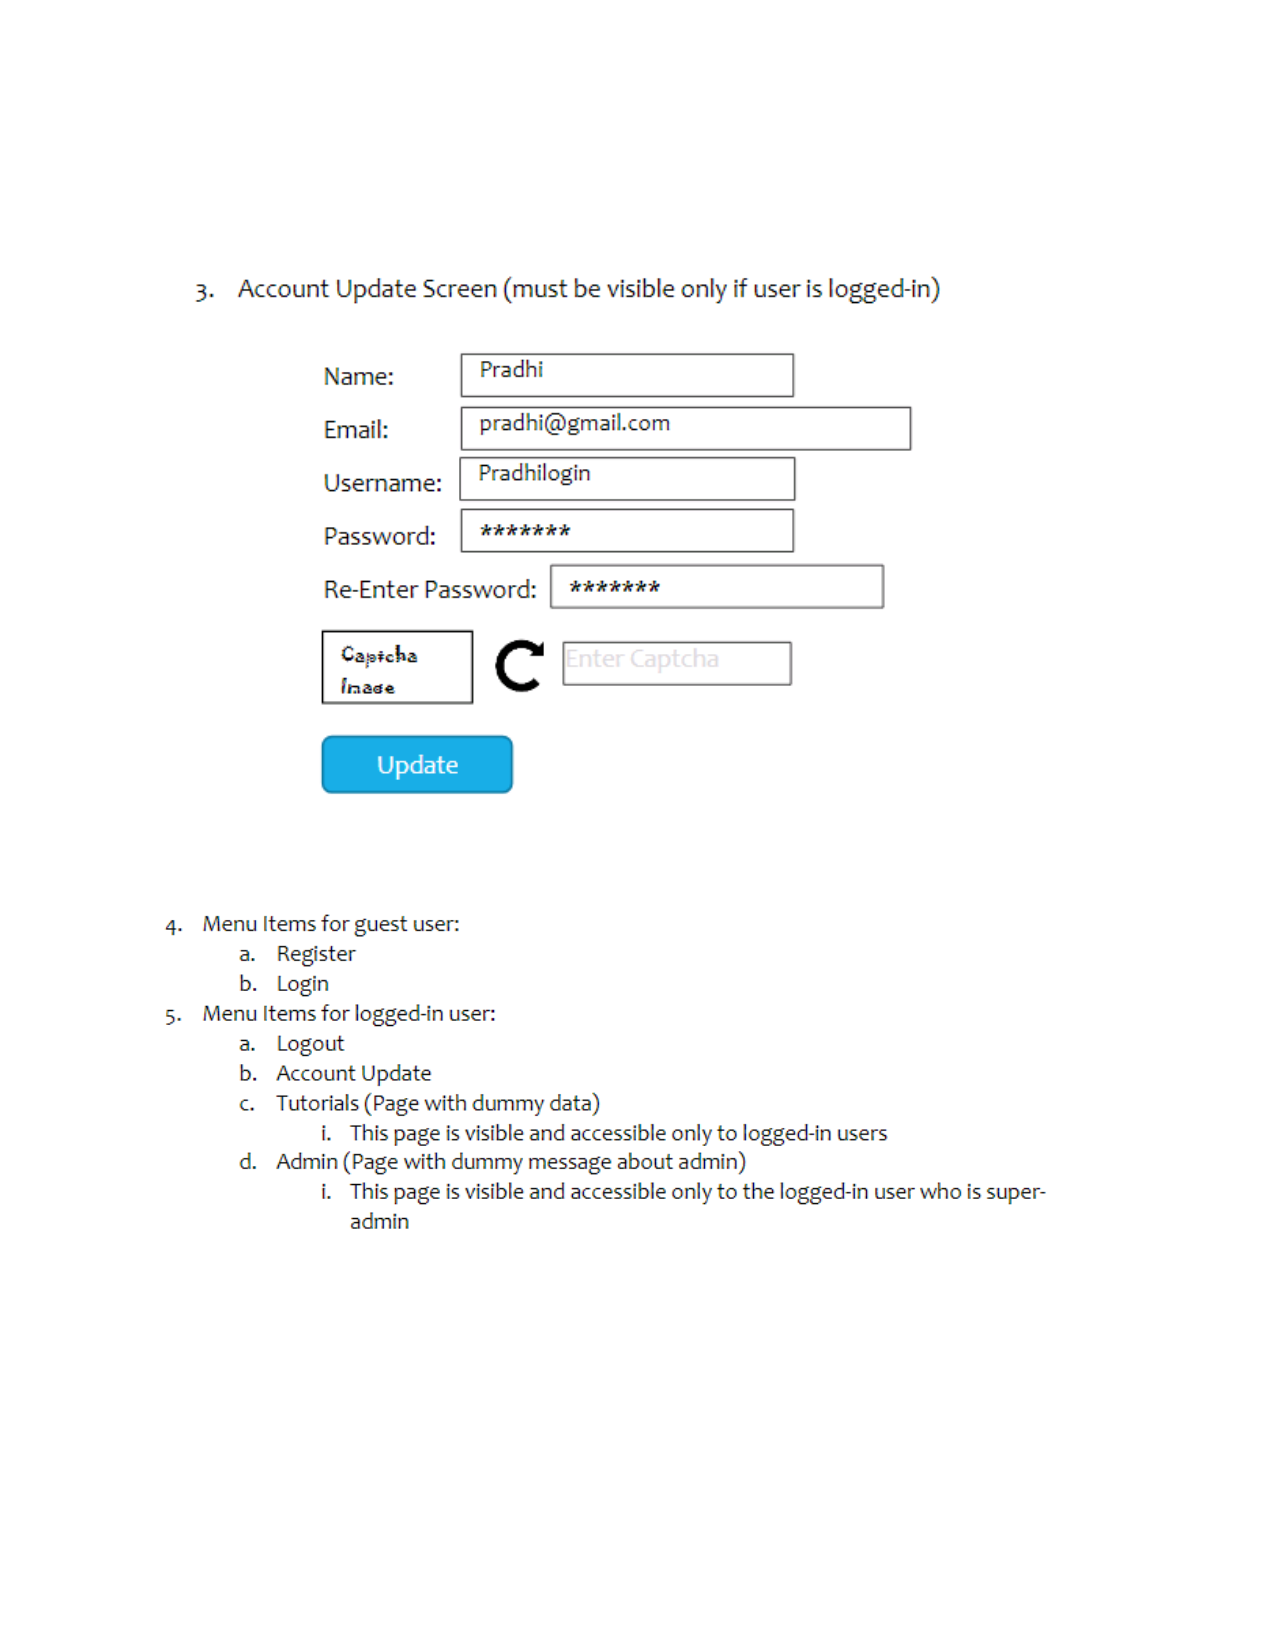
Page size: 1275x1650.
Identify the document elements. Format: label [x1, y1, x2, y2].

picture [150, 256, 1110, 827]
picture [150, 904, 1125, 1286]
